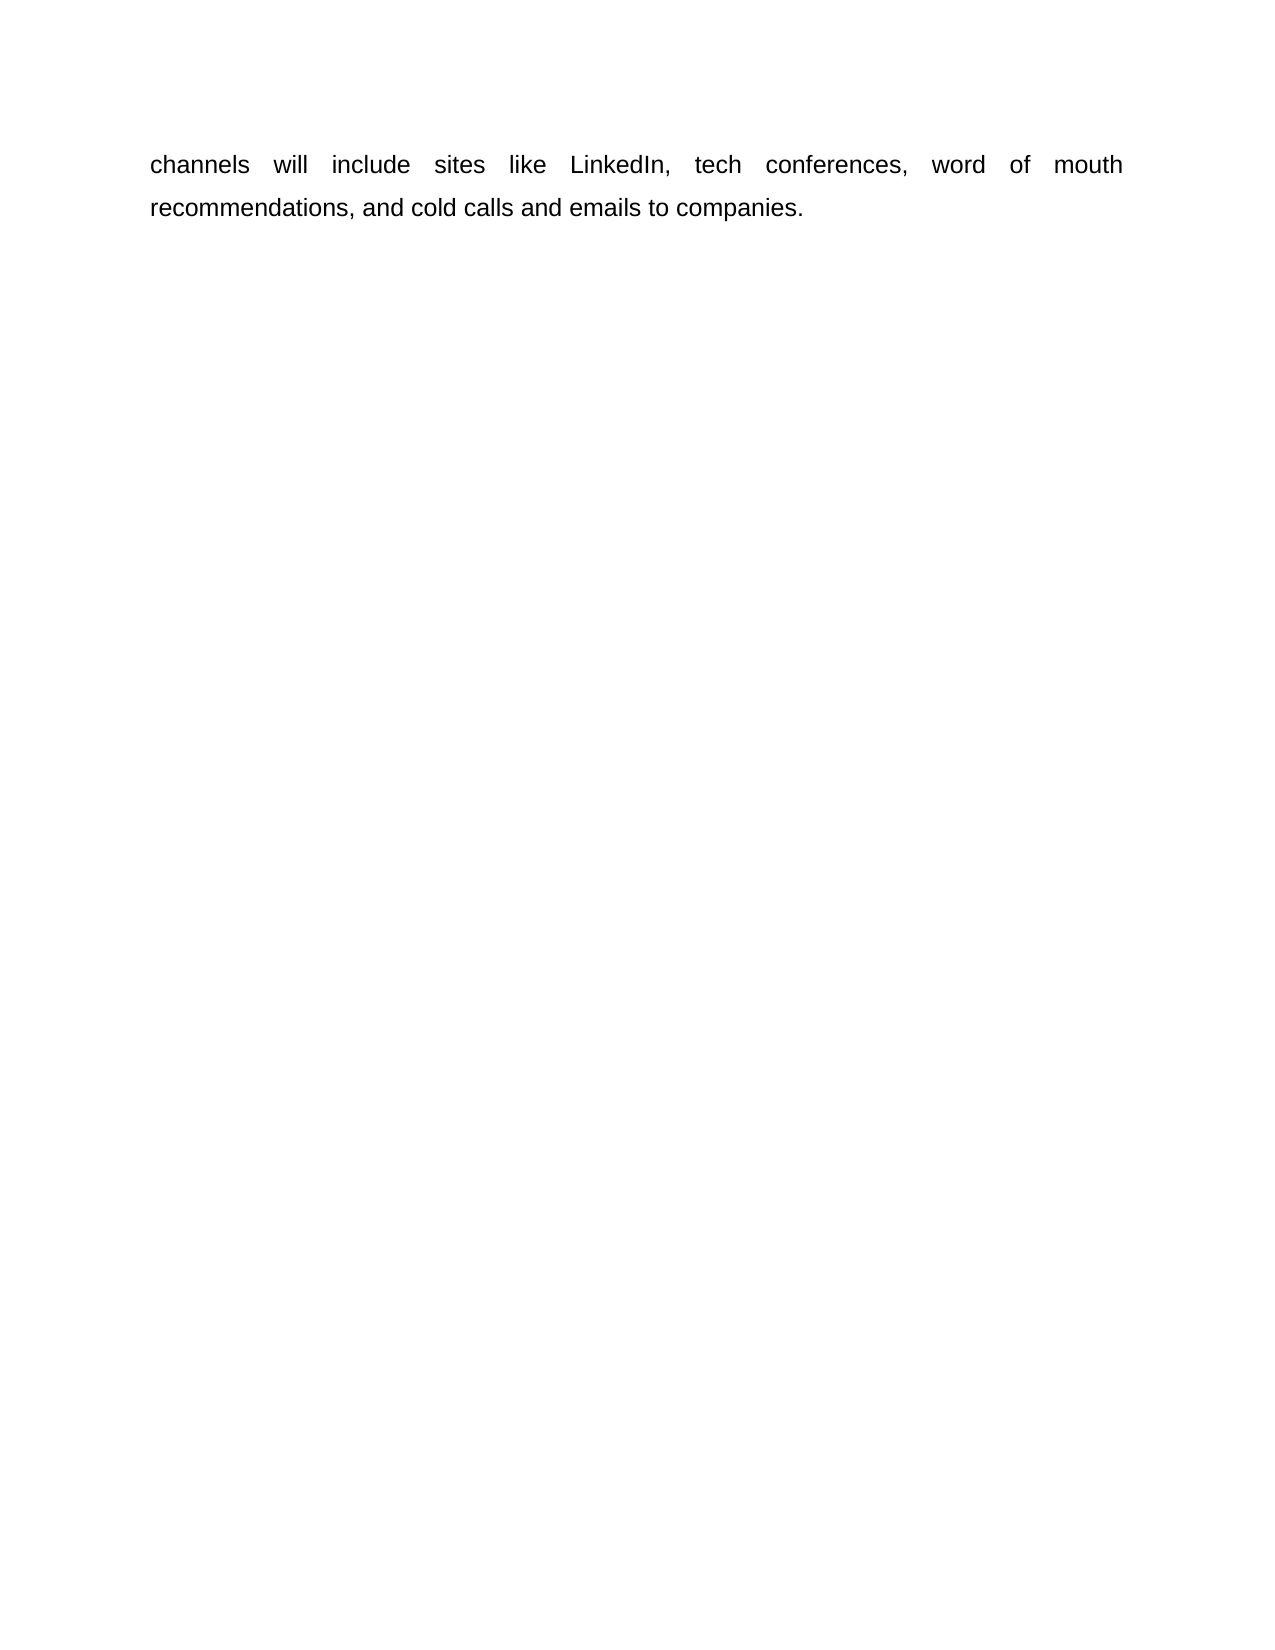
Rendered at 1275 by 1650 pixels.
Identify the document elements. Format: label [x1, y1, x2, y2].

text [150, 150, 1125, 222]
